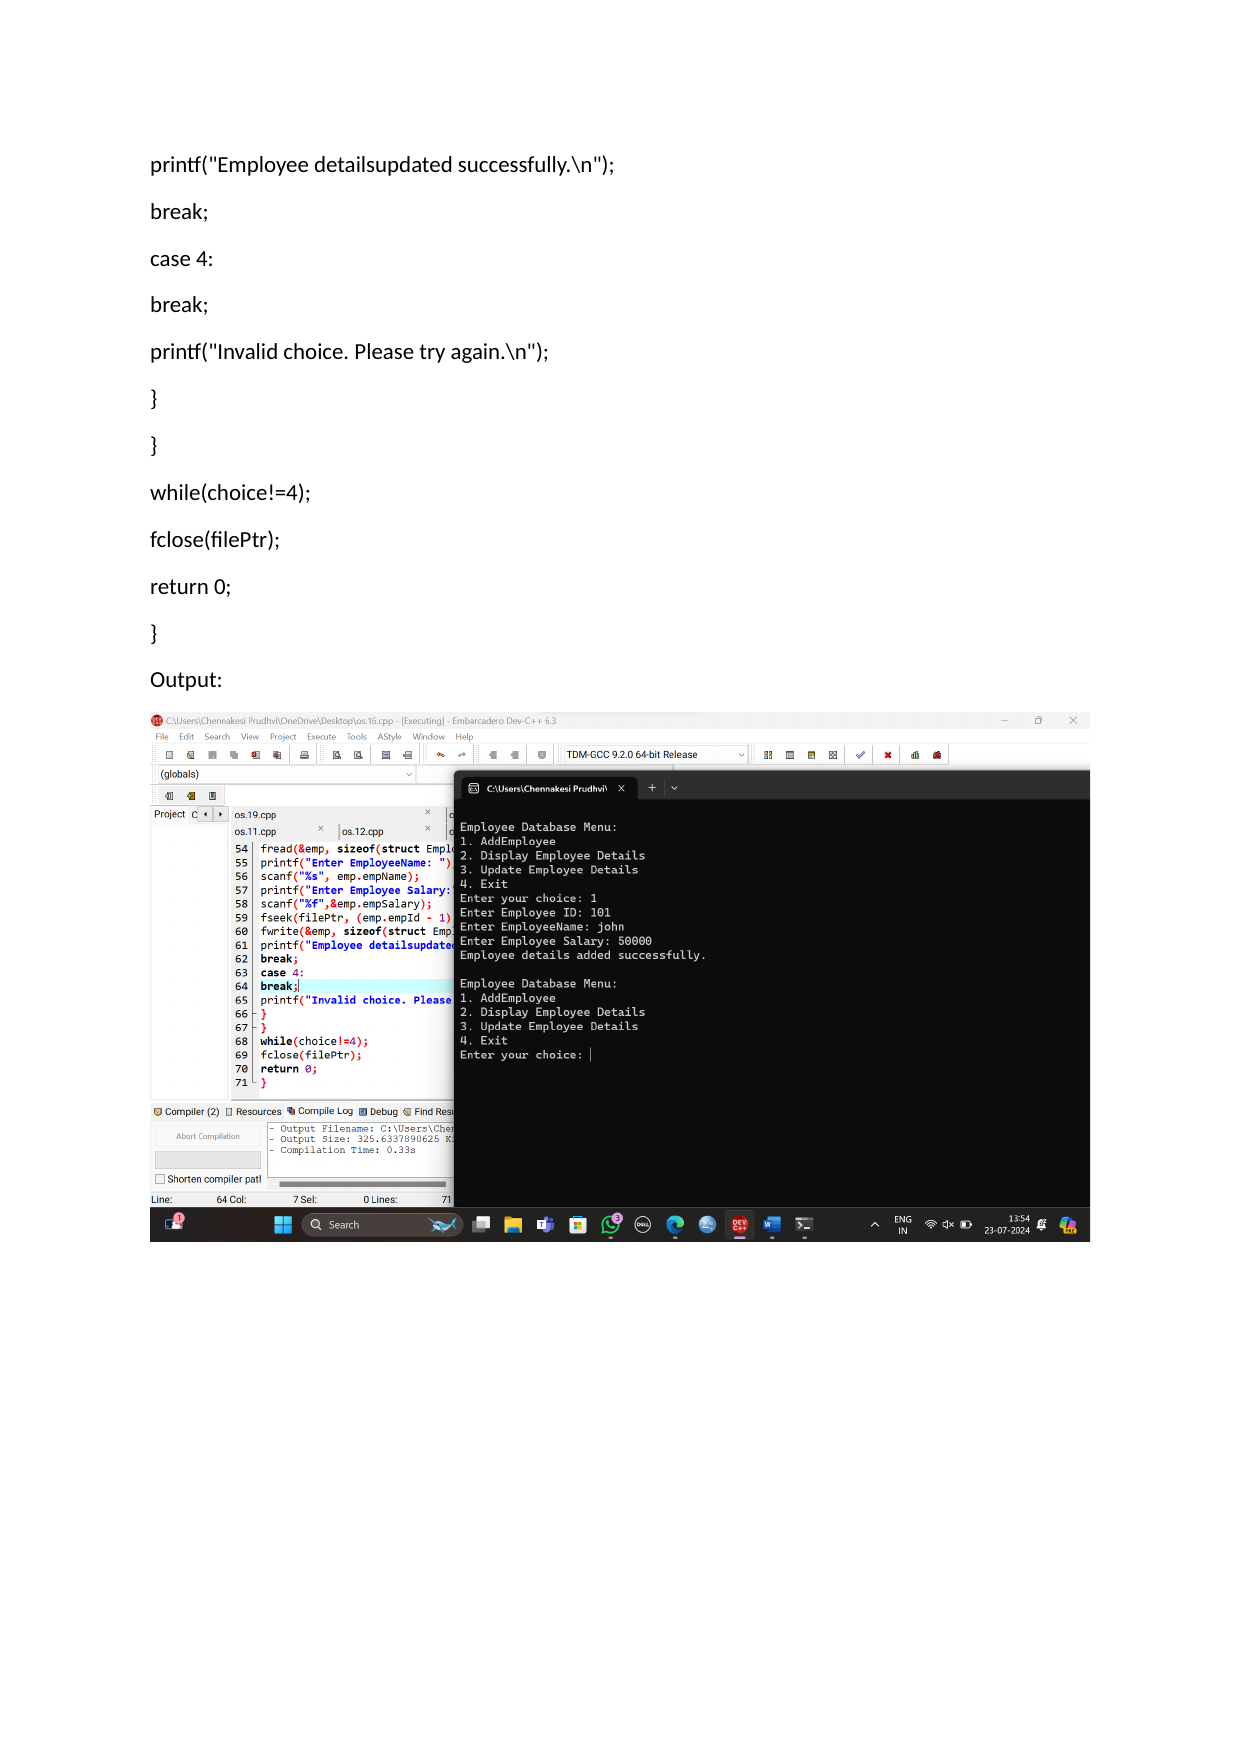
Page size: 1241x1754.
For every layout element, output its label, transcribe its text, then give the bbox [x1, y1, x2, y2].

text while(choice!=4); [150, 478, 1090, 506]
text } [150, 384, 1090, 412]
text printf("Employee detailsupdated successfully.\n"); [150, 150, 1090, 178]
text Output: [150, 666, 1090, 694]
picture [150, 712, 1091, 1242]
text fclose(filePtr); [150, 525, 1090, 553]
text } [150, 619, 1090, 647]
text return 0; [150, 572, 1090, 600]
text case 4: [150, 244, 1090, 272]
text break; [150, 197, 1090, 225]
text printf("Invalid choice. Please try again.\n"); [150, 337, 1090, 366]
text } [150, 431, 1090, 459]
text break; [150, 291, 1090, 319]
